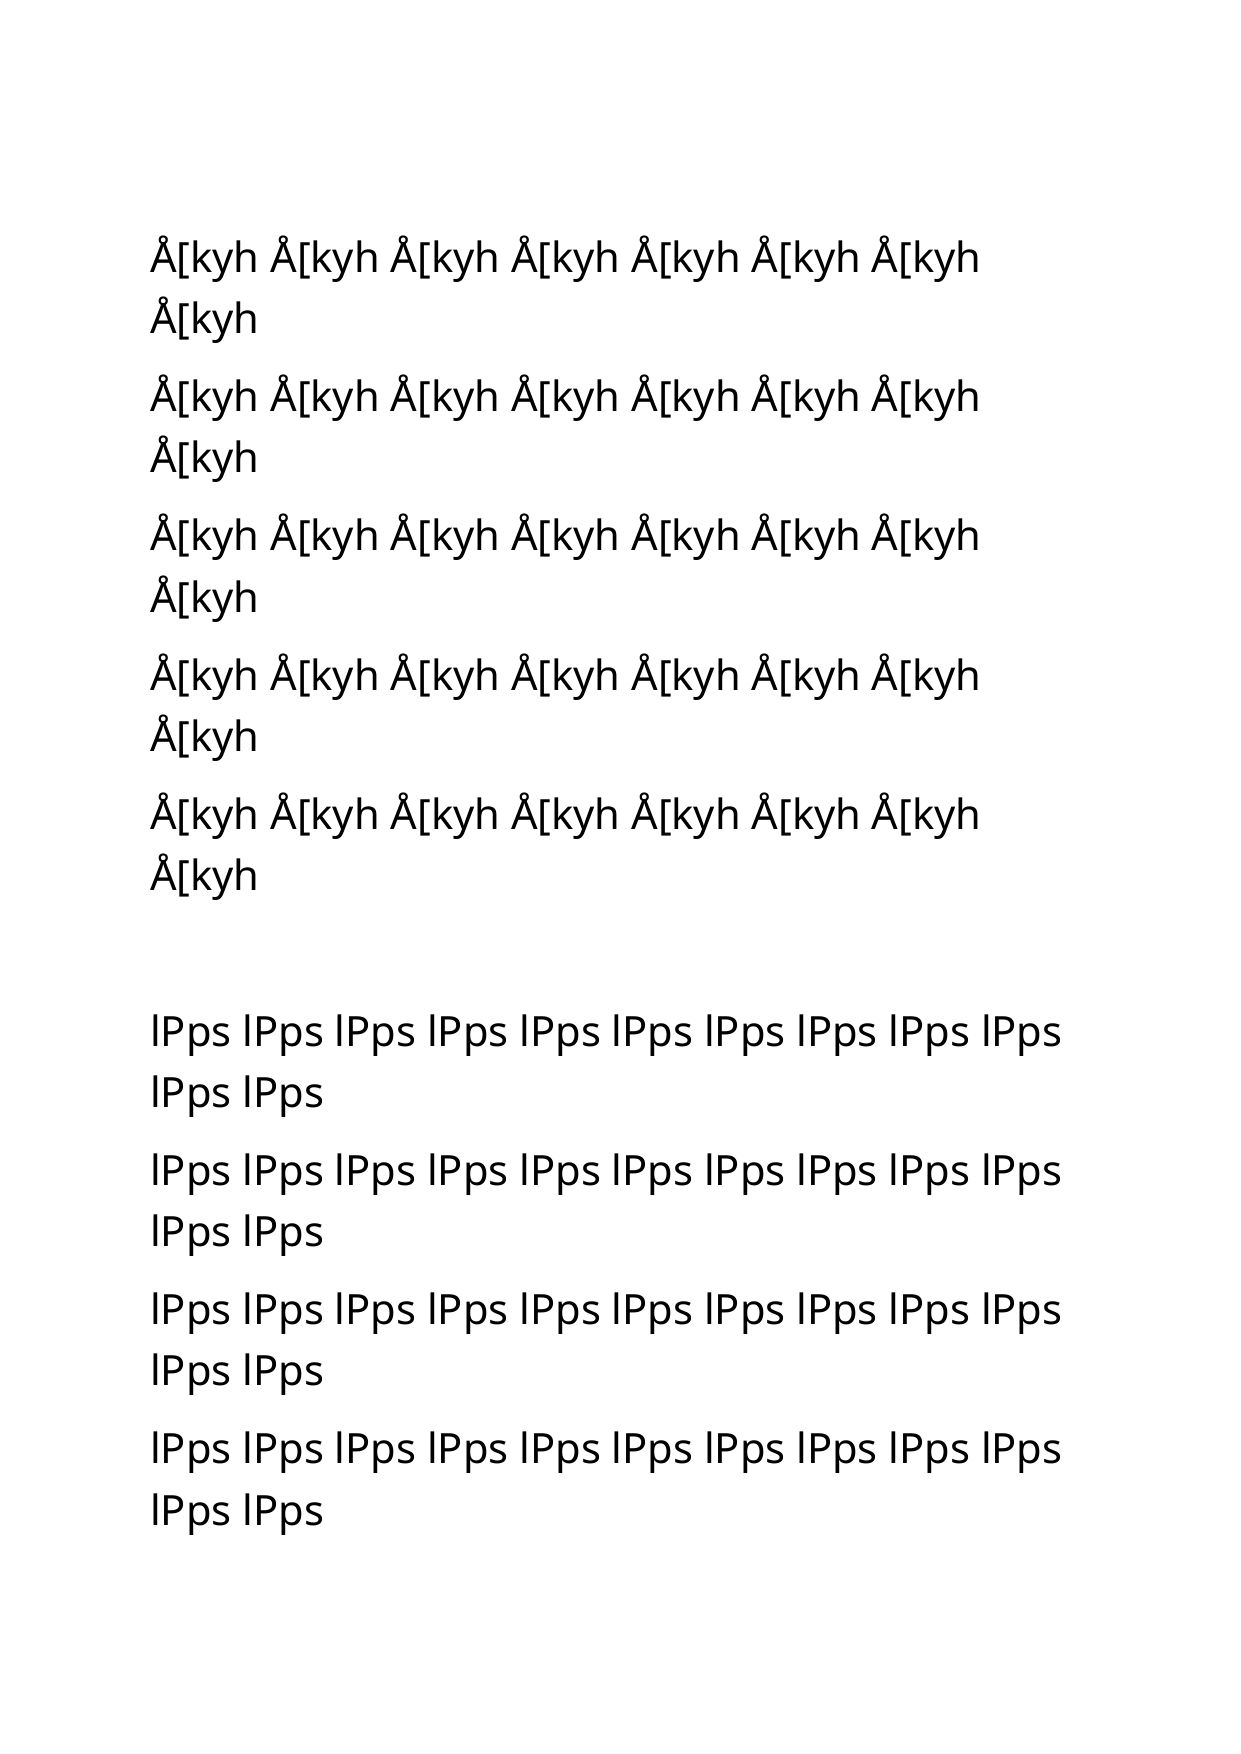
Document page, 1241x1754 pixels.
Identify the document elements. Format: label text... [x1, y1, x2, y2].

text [150, 1141, 1090, 1259]
text Å[kyh Å[kyh Å[kyh Å[kyh Å[kyh Å[kyh Å[kyh Å[kyh [150, 784, 1090, 903]
text lPps lPps lPps lPps lPps lPps lPps lPps lPps lPps lPps lPps [150, 1002, 1090, 1120]
text Å[kyh Å[kyh Å[kyh Å[kyh Å[kyh Å[kyh Å[kyh Å[kyh [150, 367, 1090, 485]
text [150, 1280, 1090, 1398]
text Å[kyh Å[kyh Å[kyh Å[kyh Å[kyh Å[kyh Å[kyh Å[kyh [150, 506, 1090, 624]
text Å[kyh Å[kyh Å[kyh Å[kyh Å[kyh Å[kyh Å[kyh Å[kyh [150, 228, 1090, 346]
text Å[kyh Å[kyh Å[kyh Å[kyh Å[kyh Å[kyh Å[kyh Å[kyh [150, 645, 1090, 763]
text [150, 1419, 1090, 1537]
